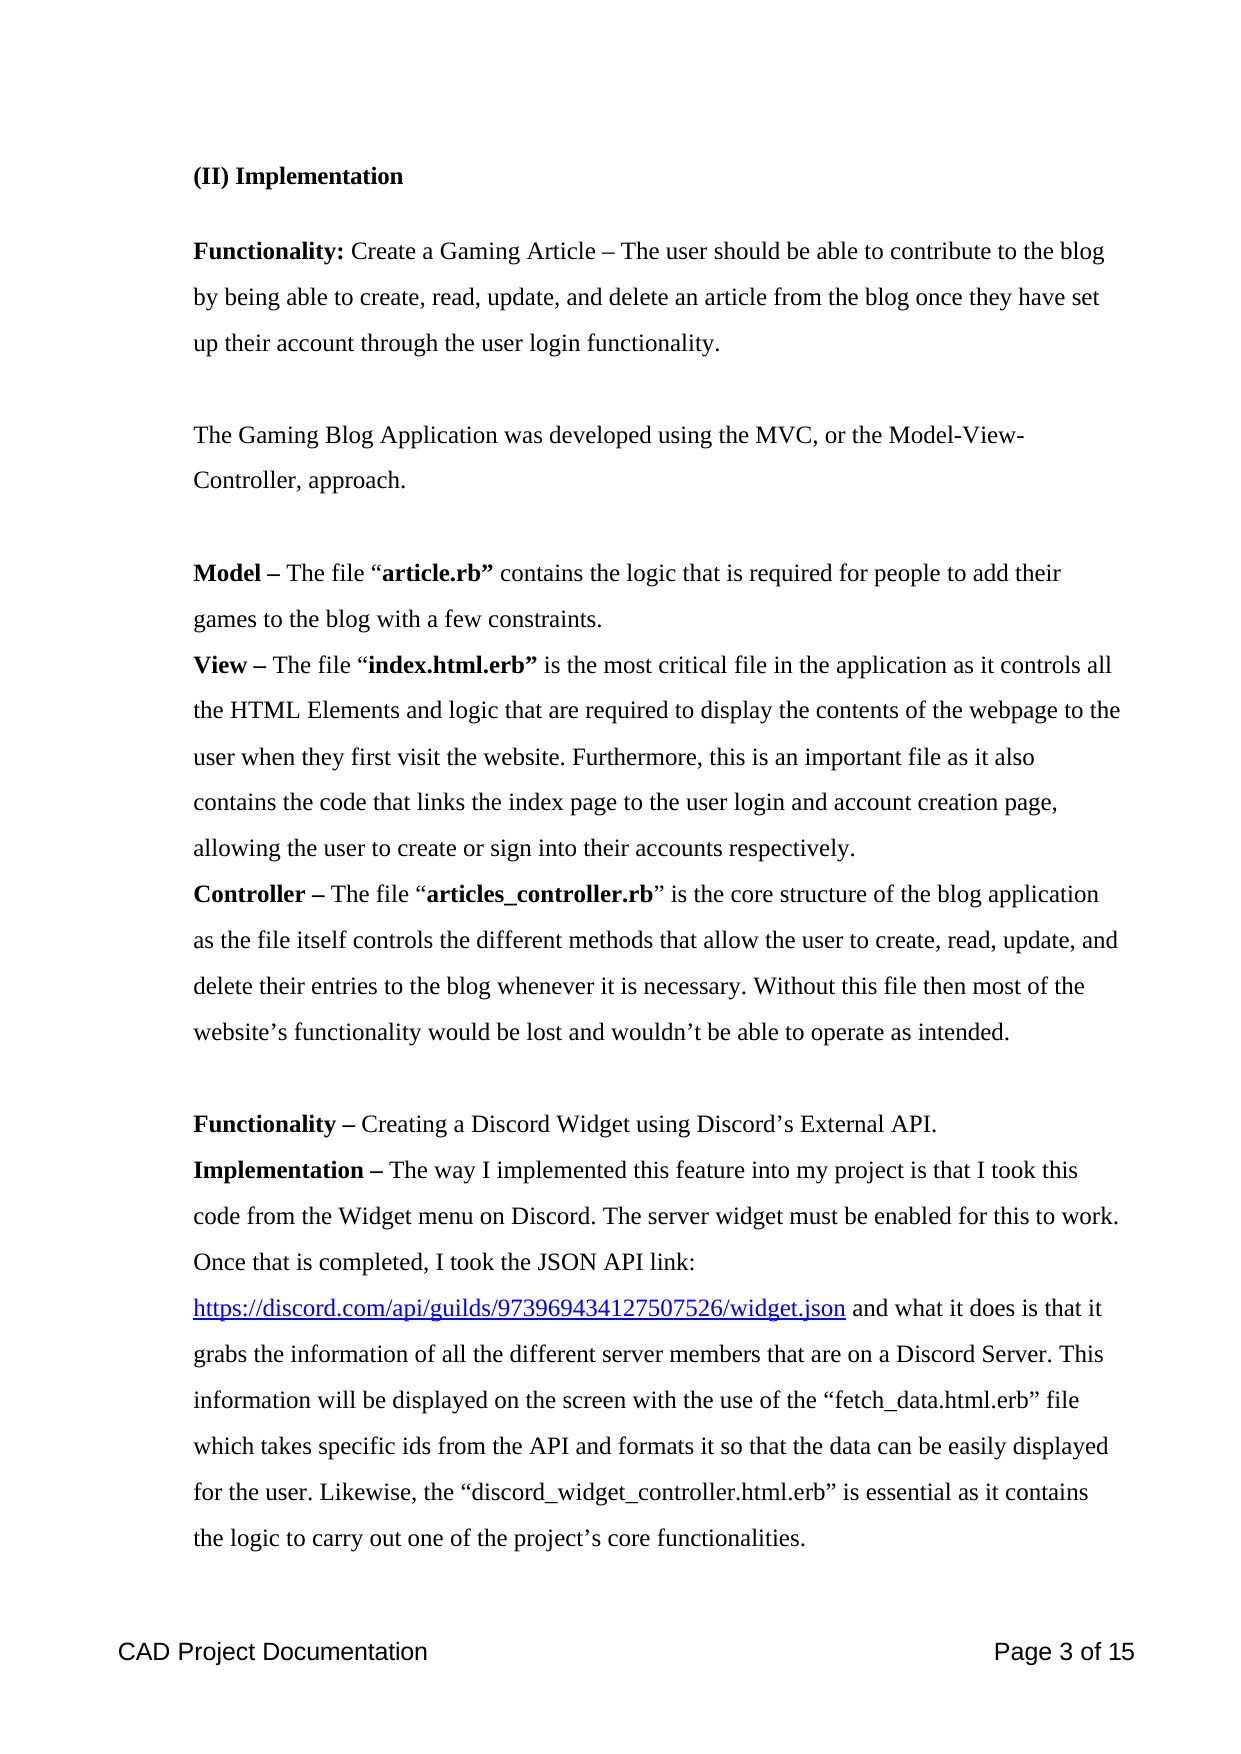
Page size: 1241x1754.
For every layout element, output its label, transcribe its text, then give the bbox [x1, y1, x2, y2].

text View – The file “index.html.erb” is the most critical file in the application as it controls all the HTML Elements and logic that are required to display the contents of the webpage to the user when they first visit the website. Furthermore, this is an important file as it also contains the code that links the index page to the user login and account creation page, allowing the user to create or sign into their accounts respectively. [193, 650, 1121, 862]
text Functionality: Create a Gaming Article – The user should be able to contribute to the blog by being able to create, read, update, and delete an article from the blog once they have set up their account through the user login functionality. [193, 236, 1121, 356]
text Controller – The file “articles_controller.rb” is the core structure of the blog application as the file itself controls the different methods that allow the user to create, read, update, and delete their entries to the blog whenever it is necessary. Without this file then most of the website’s functionality would be lost and wouldn’t be able to operate as intended. [193, 879, 1121, 1046]
text Functionality – Creating a Discord Widget using Discord’s External API. [193, 1109, 1121, 1138]
text Model – The file “article.rb” contains the logic that is required for people to add their games to the blog with a few constraints. [193, 558, 1121, 632]
subtitle Implementation [193, 161, 1134, 189]
text The Gaming Blog Application was developed using the MVC, or the Model-View-Controller, approach. [193, 420, 1121, 494]
